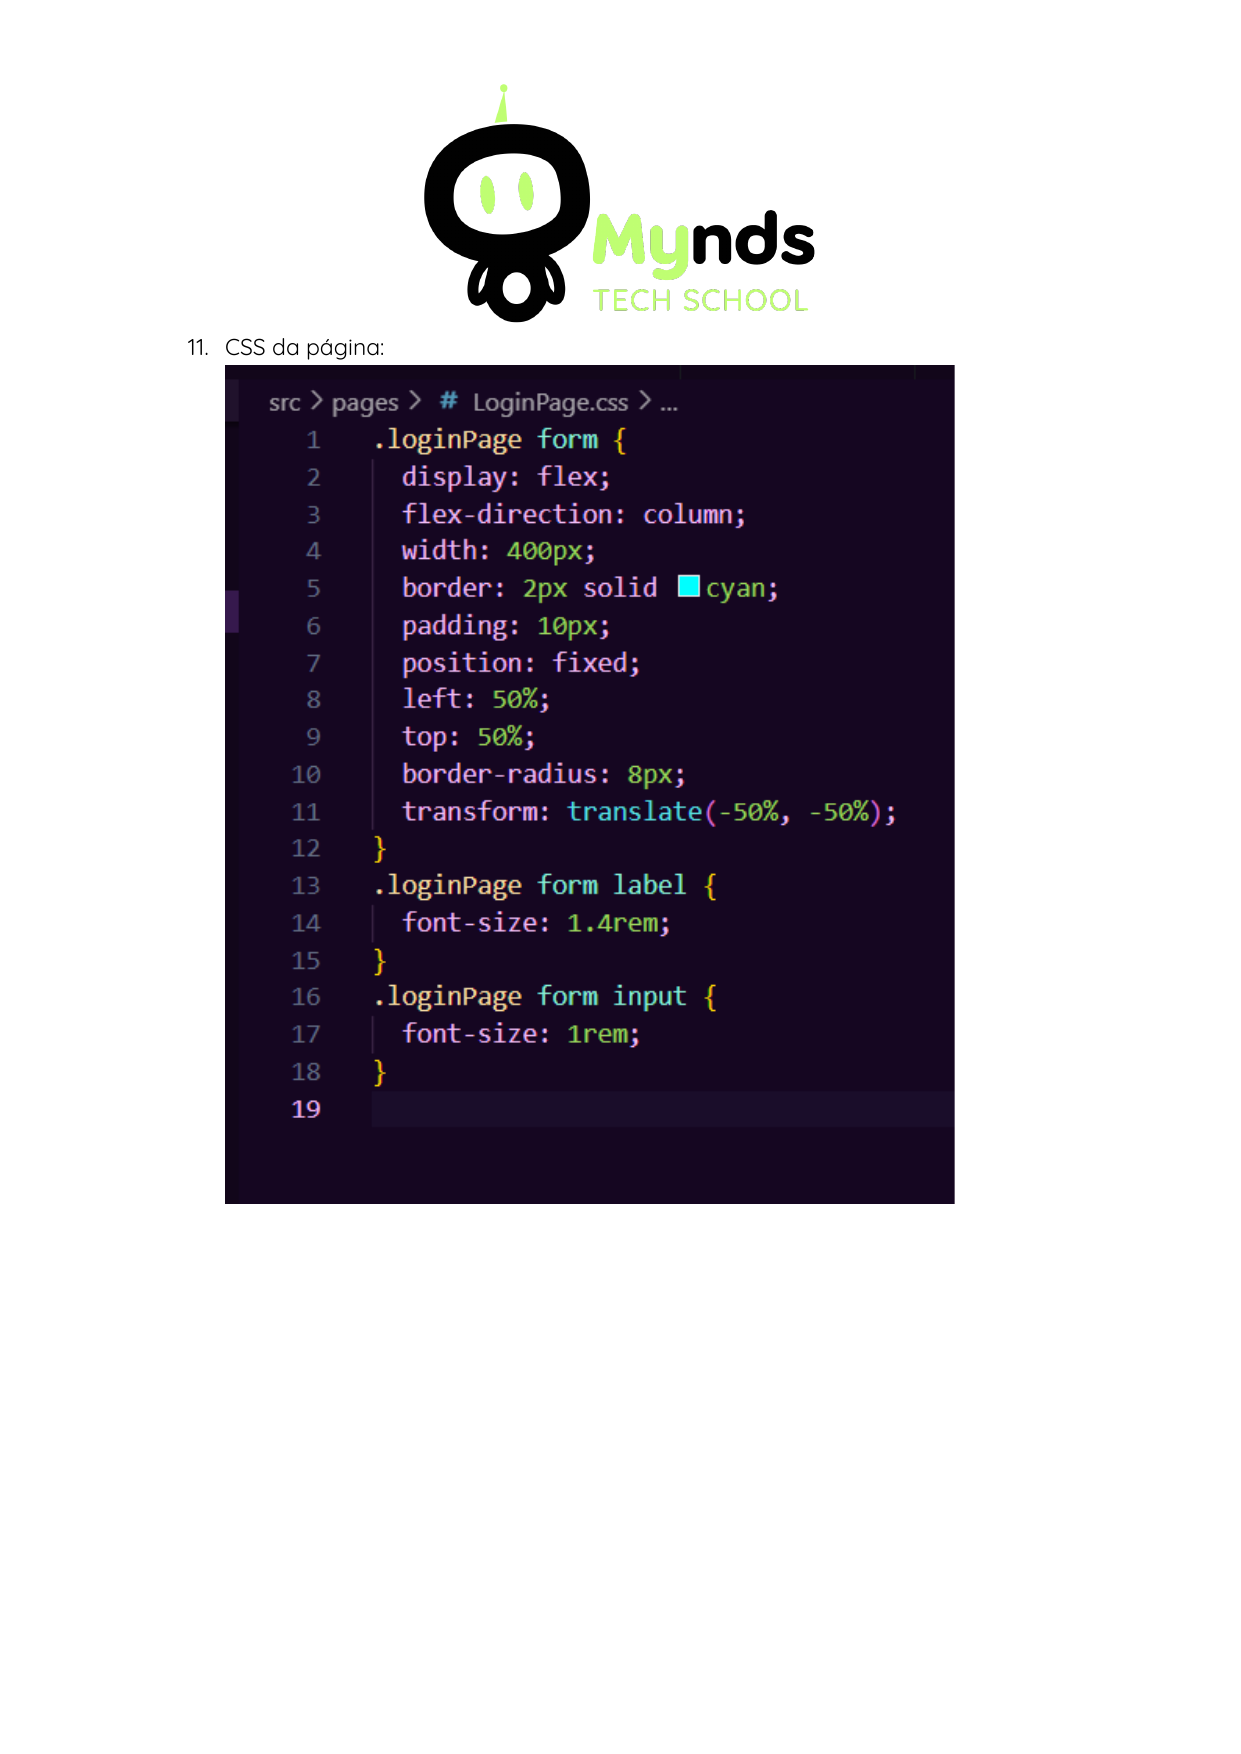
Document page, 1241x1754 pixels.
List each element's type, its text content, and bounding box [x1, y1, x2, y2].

picture [225, 365, 955, 1204]
picture [415, 75, 825, 329]
